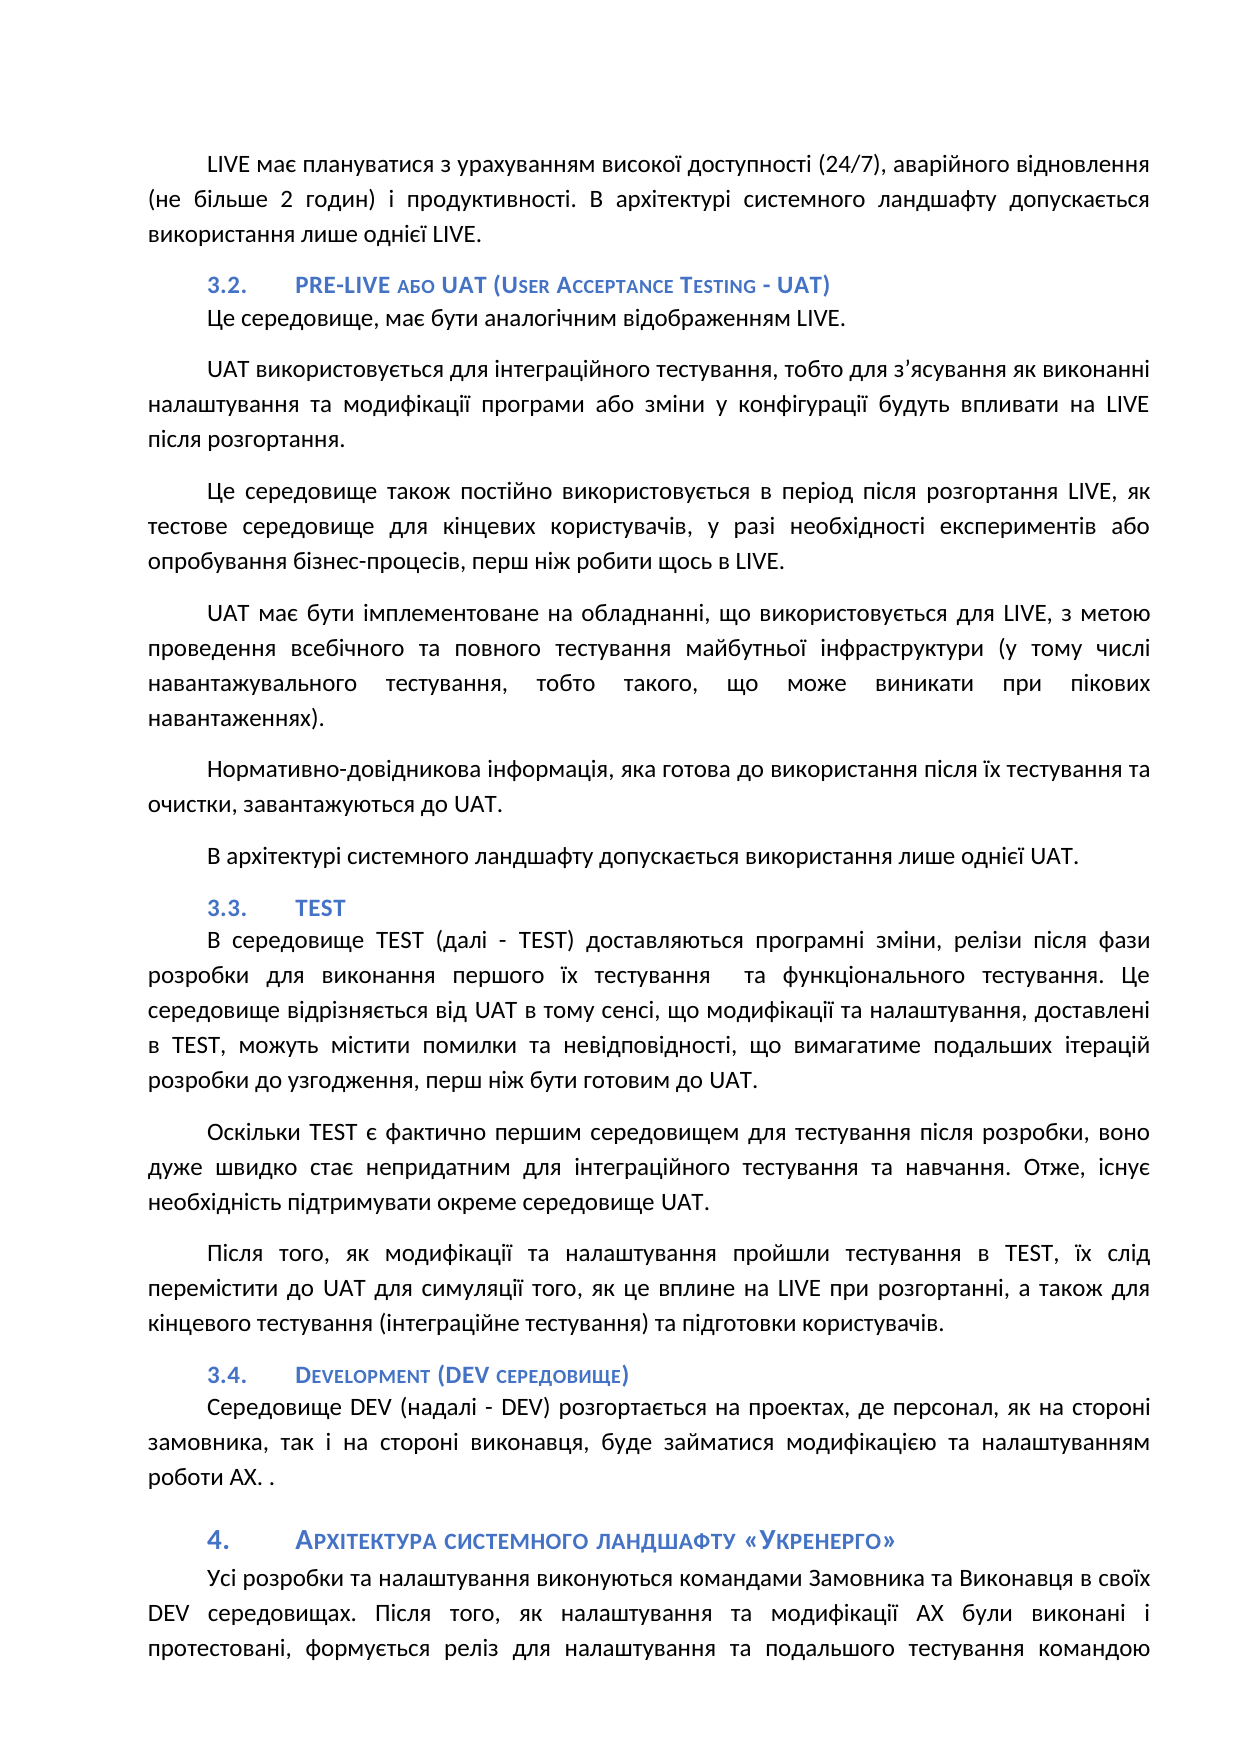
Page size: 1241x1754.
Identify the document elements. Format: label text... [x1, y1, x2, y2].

subtitle Архітектура системного ландшафту «Укренерго» [148, 1521, 1152, 1557]
text UAT має бути імплементоване на обладнанні, що використовується для LIVE, з метою проведення всебічного та повного тестування майбутньої інфраструктури (у тому числі навантажувального тестування, тобто такого, що може виникати при пікових навантаженнях). [148, 597, 1152, 732]
text LIVE має плануватися з урахуванням високої доступності (24/7), аварійного відновлення (не більше 2 годин) і продуктивності. В архітектурі системного ландшафту допускається використання лише однієї LIVE. [148, 148, 1152, 248]
subtitle TEST [148, 892, 1152, 922]
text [148, 1562, 1152, 1663]
text Середовище DEV (надалі - DEV) розгортається на проектах, де персонал, як на стороні замовника, так і на стороні виконавця, буде займатися модифікацією та налаштуванням роботи АХ. . [148, 1391, 1152, 1492]
text Після того, як модифікації та налаштування пройшли тестування в TEST, їх слід перемістити до UAT для симуляції того, як це вплине на LIVE при розгортанні, а також для кінцевого тестування (інтеграційне тестування) та підготовки користувачів. [148, 1237, 1152, 1338]
text В архітектурі системного ландшафту допускається використання лише однієї UAT. [148, 840, 1152, 871]
text UAT використовується для інтеграційного тестування, тобто для з’ясування як виконанні налаштування та модифікації програми або зміни у конфігурації будуть впливати на LIVE після розгортання. [148, 353, 1152, 454]
subtitle Development (DEV середовище) [148, 1359, 1152, 1389]
text Це середовище, має бути аналогічним відображенням LIVE. [148, 302, 1152, 332]
text Нормативно-довідникова інформація, яка готова до використання після їх тестування та очистки, завантажуються до UAT. [148, 753, 1152, 819]
text Це середовище також постійно використовується в період після розгортання LIVE, як тестове середовище для кінцевих користувачів, у разі необхідності експериментів або опробування бізнес-процесів, перш ніж робити щось в LIVE. [148, 475, 1152, 576]
subtitle PRE-LIVE або UAT (User Acceptance Testing - UAT) [148, 269, 1152, 300]
text Оскільки TEST є фактично першим середовищем для тестування після розробки, воно дуже швидко стає непридатним для інтеграційного тестування та навчання. Отже, існує необхідність підтримувати окреме середовище UAT. [148, 1116, 1152, 1216]
text В середовище TEST (далі - TEST) доставляються програмні зміни, релізи після фази розробки для виконання першого їх тестування та функціонального тестування. Це середовище відрізняється від UAT в тому сенсі, що модифікації та налаштування, доставлені в TEST, можуть містити помилки та невідповідності, що вимагатиме подальших ітерацій розробки до узгодження, перш ніж бути готовим до UAT. [148, 924, 1152, 1094]
